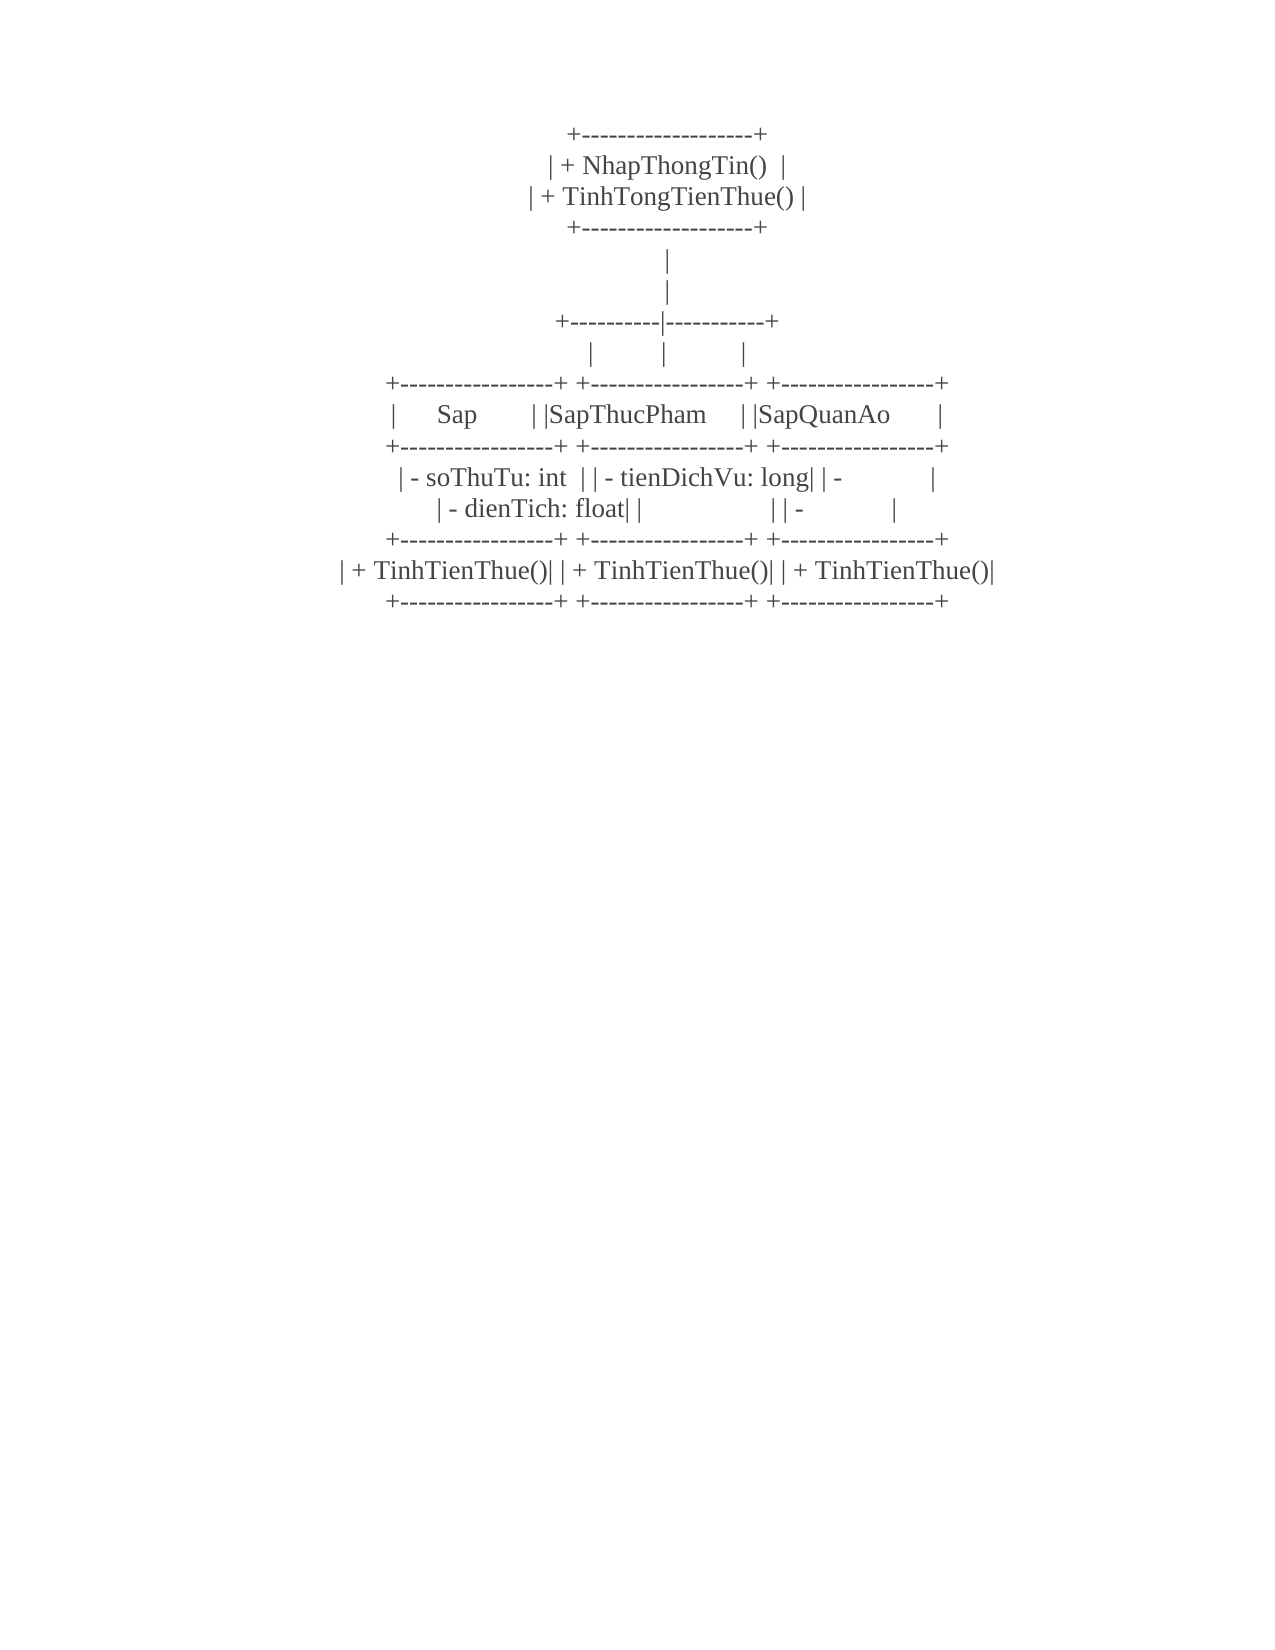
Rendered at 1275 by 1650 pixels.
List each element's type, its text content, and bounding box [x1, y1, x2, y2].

text | Sap | |SapThucPham | |SapQuanAo | [177, 398, 1157, 429]
text | [177, 274, 1157, 305]
text +-----------------+ +-----------------+ +-----------------+ [177, 523, 1157, 554]
text | | | [177, 336, 1157, 367]
text | + NhapThongTin() | [177, 149, 1157, 180]
text +-------------------+ [177, 212, 1157, 243]
text | [177, 243, 1157, 274]
text +-----------------+ +-----------------+ +-----------------+ [177, 367, 1157, 398]
text +-----------------+ +-----------------+ +-----------------+ [177, 585, 1157, 616]
text +-------------------+ [177, 118, 1157, 149]
text +----------|-----------+ [177, 305, 1157, 336]
text | - dienTich: float| | | | - | [177, 492, 1157, 523]
text +-----------------+ +-----------------+ +-----------------+ [177, 429, 1157, 461]
text | + TinhTongTienThue() | [177, 180, 1157, 212]
text | + TinhTienThue()| | + TinhTienThue()| | + TinhTienThue()| [177, 554, 1157, 585]
text | - soThuTu: int | | - tienDichVu: long| | - | [177, 461, 1157, 492]
